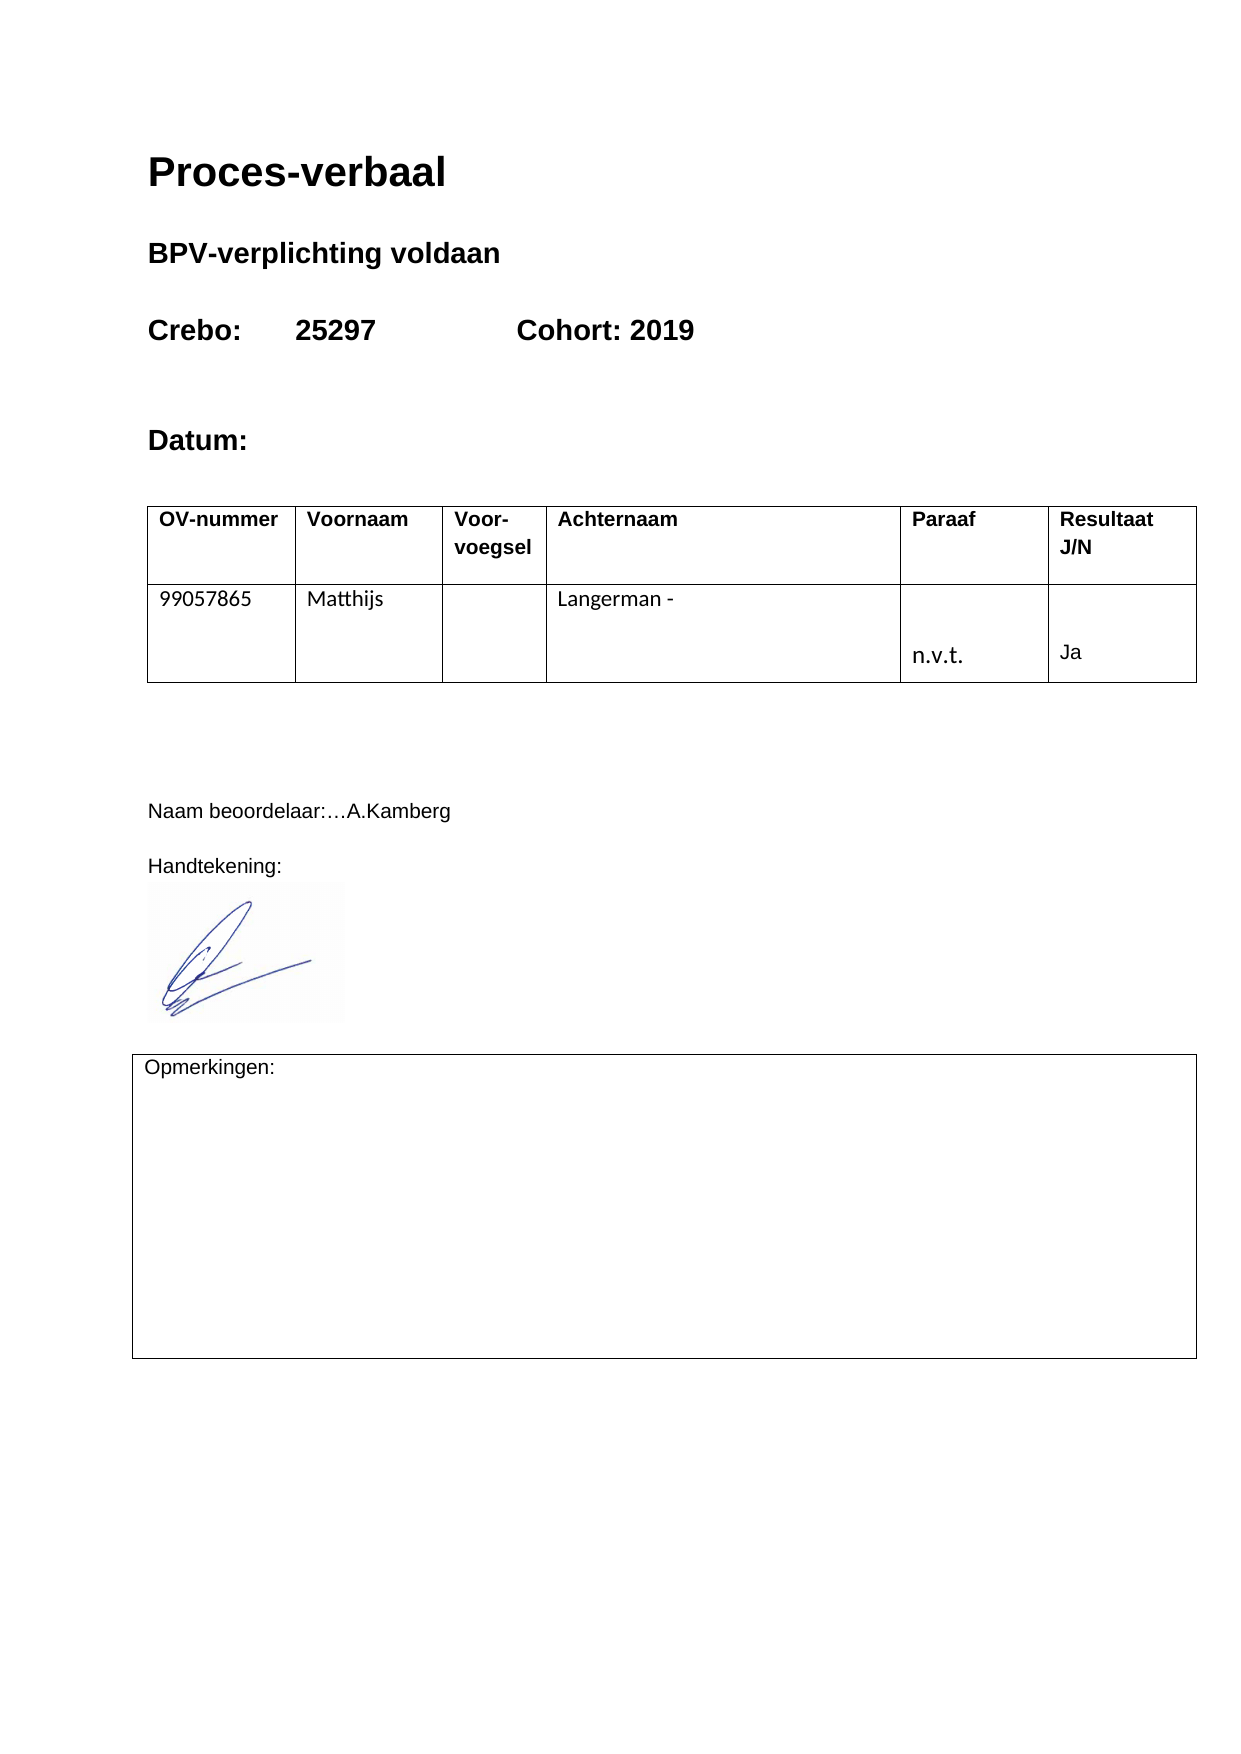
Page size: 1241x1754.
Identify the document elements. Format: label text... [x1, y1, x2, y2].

table_header Paraaf [901, 507, 1048, 583]
table_header Achternaam [547, 507, 900, 583]
table_header OV-nummer [148, 507, 295, 583]
table_cell Matthijs [296, 585, 442, 682]
table_cell n.v.t. [901, 585, 1048, 682]
text Handtekening: [148, 854, 1093, 878]
text Crebo: 25297 Cohort: 2019 [148, 313, 1093, 347]
table_header Opmerkingen: [133, 1055, 1196, 1357]
text Proces-verbaal [88, 148, 1093, 196]
table_header Voor- voegsel [443, 507, 546, 583]
text Datum: [148, 423, 1093, 457]
table_cell [443, 585, 546, 682]
text Naam beoordelaar:…A.Kamberg [148, 799, 1093, 823]
text BPV-verplichting voldaan [148, 236, 1093, 269]
table_cell Ja [1049, 585, 1196, 682]
table_header Resultaat J/N [1049, 507, 1196, 583]
table_cell Langerman - [547, 585, 900, 682]
table_cell 99057865 [148, 585, 295, 682]
picture [147, 882, 345, 1023]
table_header Voornaam [296, 507, 442, 583]
